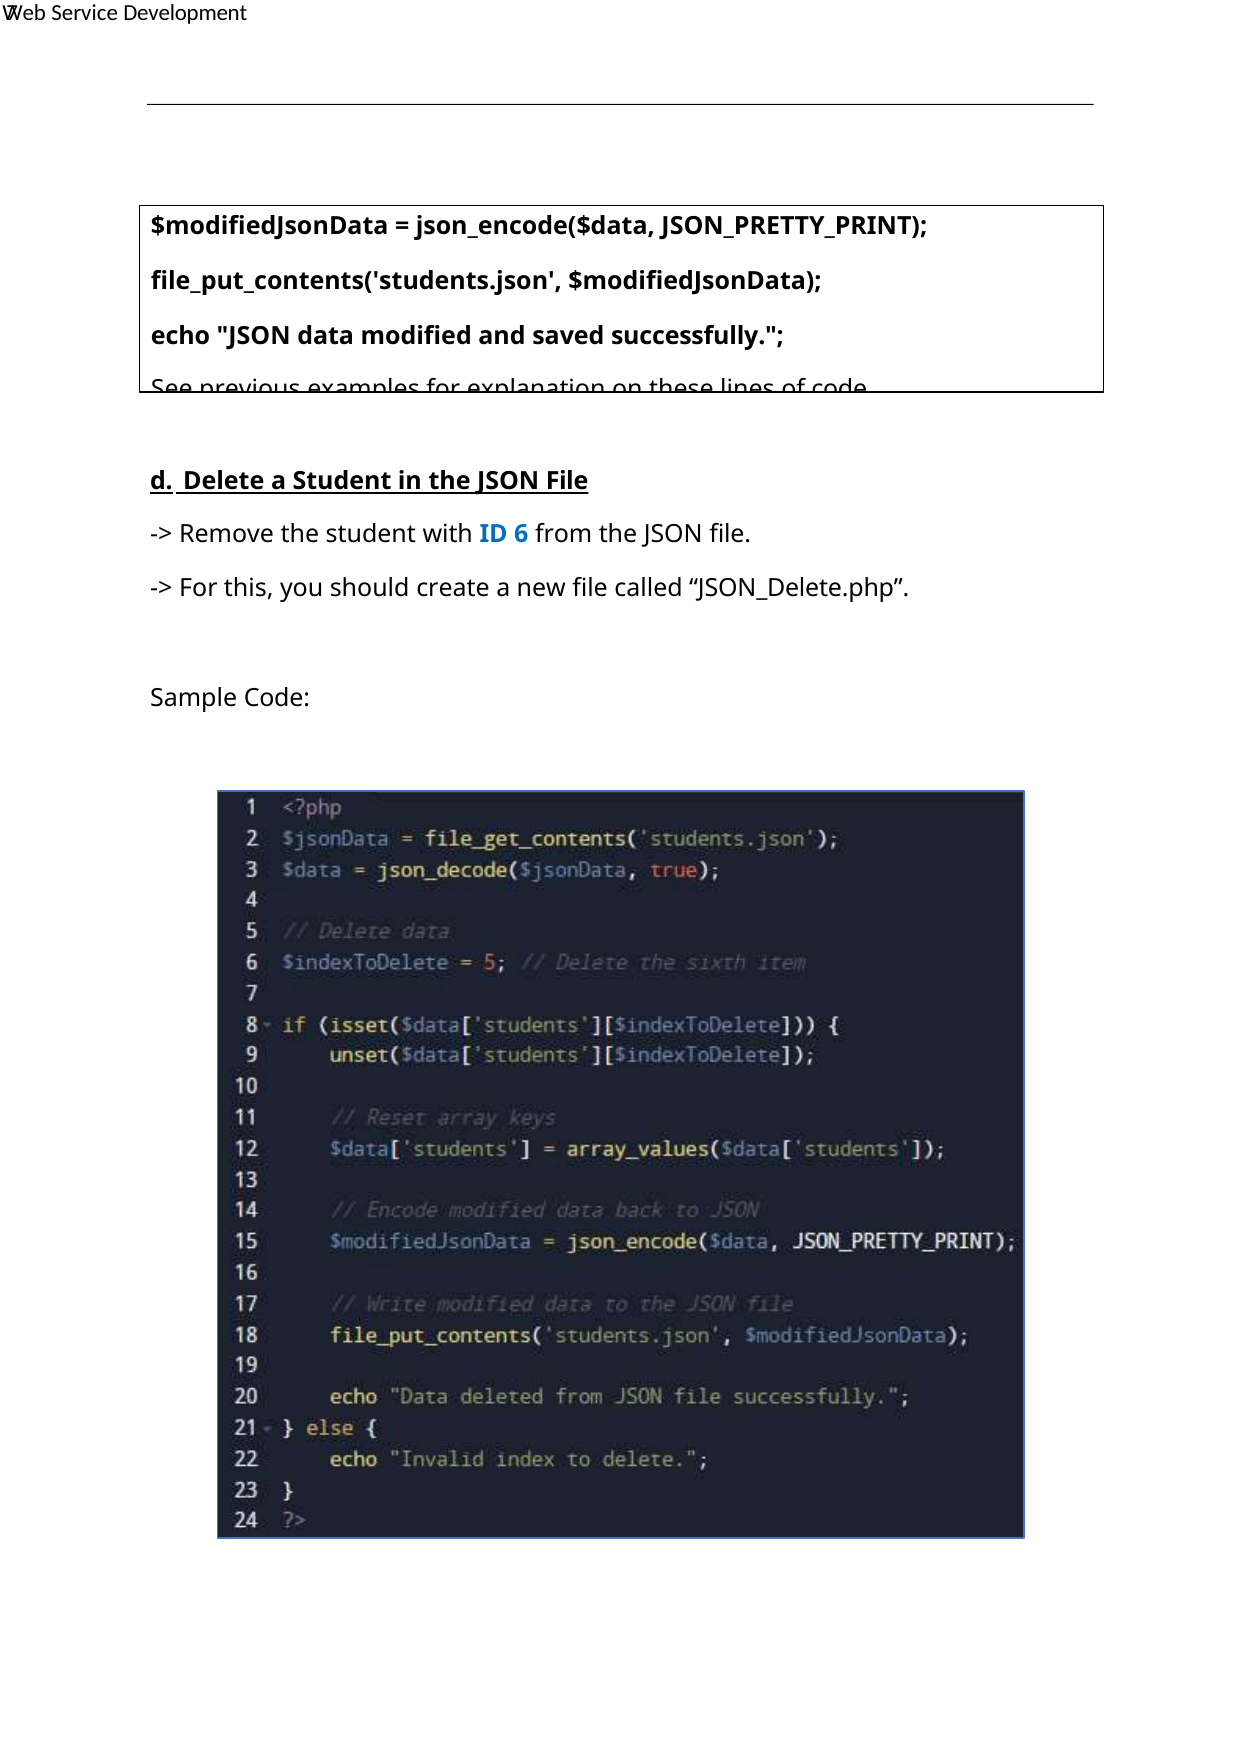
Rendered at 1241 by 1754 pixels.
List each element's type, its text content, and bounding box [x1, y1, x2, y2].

text -> Remove the student with ID 6 from the JSON file. [150, 516, 1113, 550]
text -> For this, you should create a new file called “JSON_Delete.php”. [150, 569, 1113, 603]
picture [218, 792, 1023, 1537]
list Delete a Student in the JSON File [150, 463, 1113, 497]
text Sample Code: [150, 680, 1113, 714]
